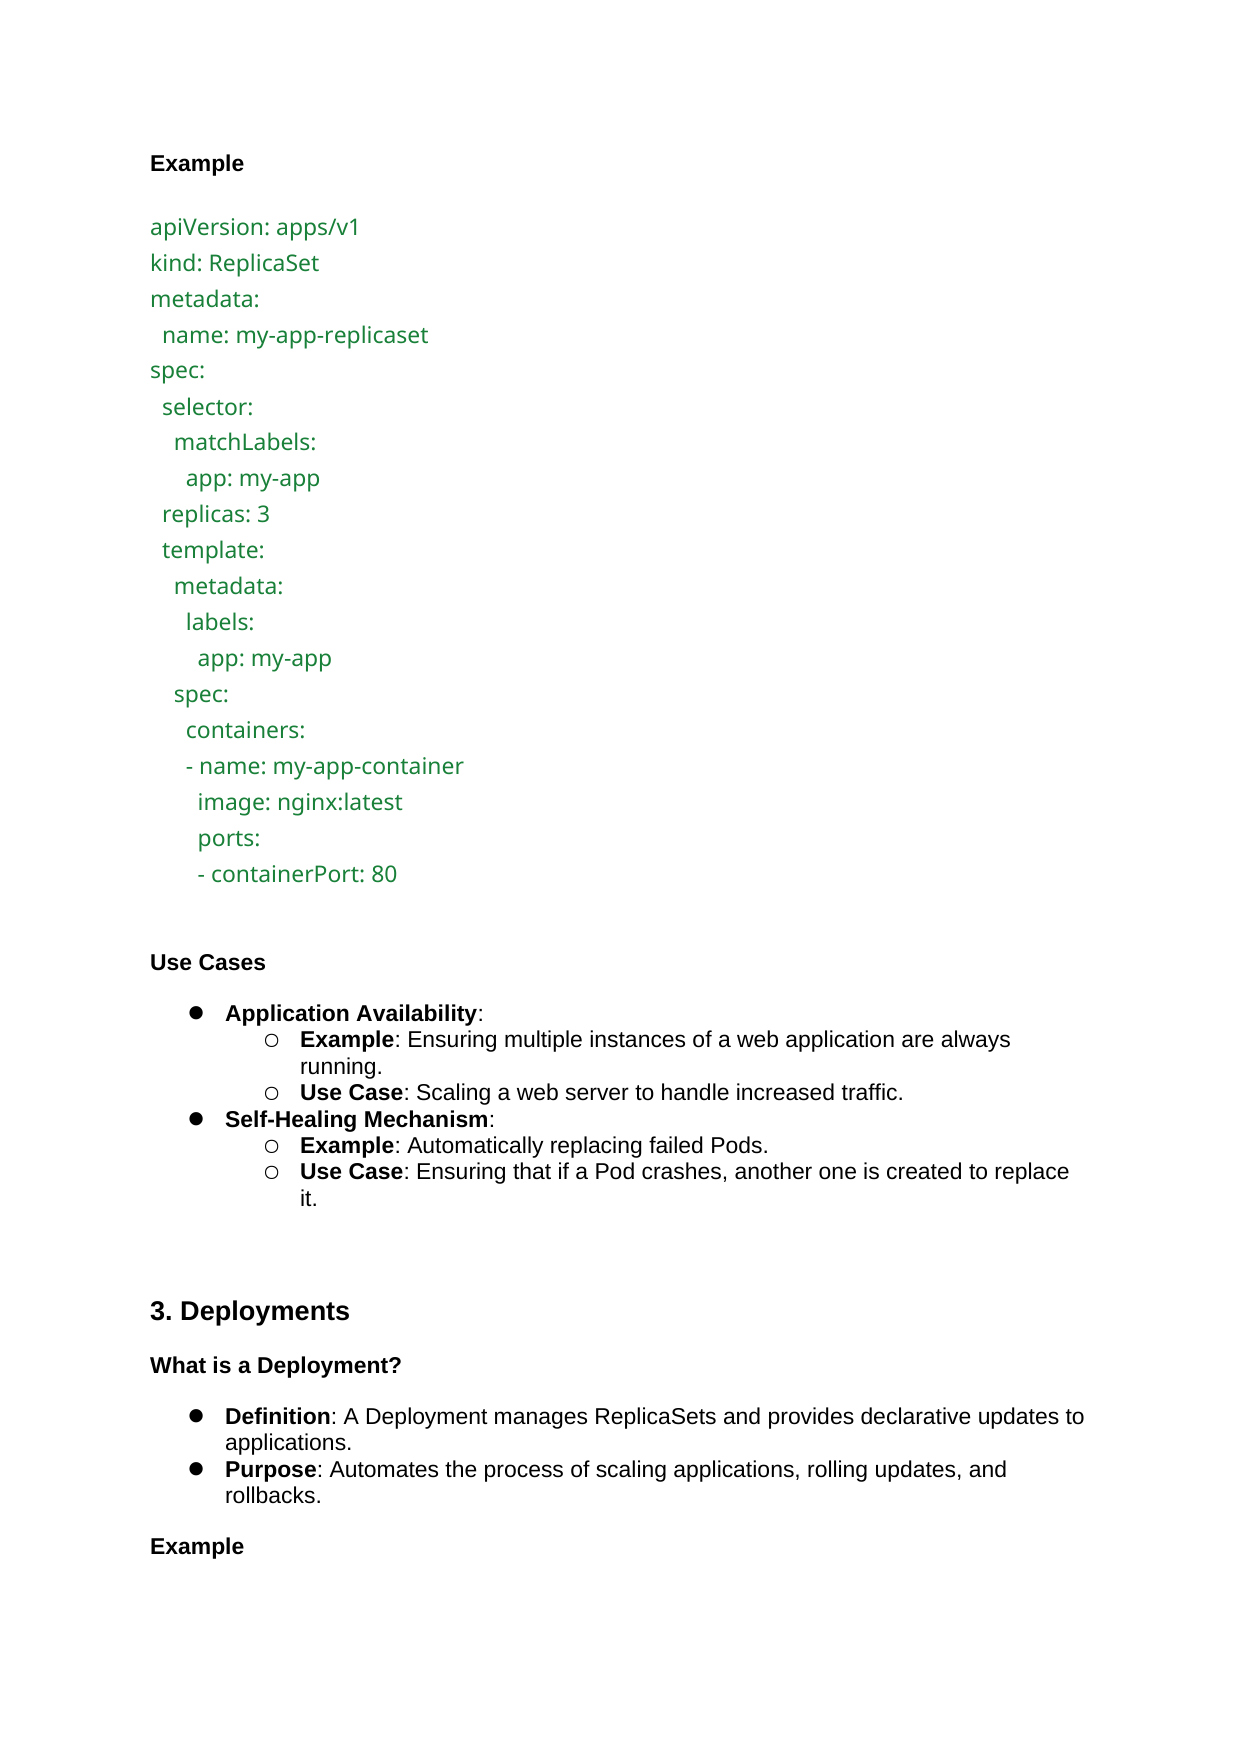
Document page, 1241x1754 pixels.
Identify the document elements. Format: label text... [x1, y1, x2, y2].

text apiVersion: apps/v1 [150, 211, 1090, 242]
list Use Case: Ensuring that if a Pod crashes, another one is created to replace it. [262, 1158, 1090, 1211]
text selector: [150, 390, 1090, 422]
list Application Availability: [187, 1000, 1090, 1026]
subtitle Use Cases [150, 949, 1090, 975]
subtitle What is a Deployment? [150, 1352, 1090, 1378]
text app: my-app [150, 462, 1090, 493]
list Example: Automatically replacing failed Pods. [262, 1132, 1090, 1158]
text spec: [150, 354, 1090, 386]
list Use Case: Scaling a web server to handle increased traffic. [262, 1079, 1090, 1106]
text app: my-app [150, 642, 1090, 673]
text - name: my-app-container [150, 750, 1090, 781]
text containers: [150, 714, 1090, 745]
list Example: Ensuring multiple instances of a web application are always running. [262, 1026, 1090, 1079]
list Self-Healing Mechanism: [187, 1106, 1090, 1132]
list Definition: A Deployment manages ReplicaSets and provides declarative updates to applications. [187, 1403, 1090, 1456]
list Purpose: Automates the process of scaling applications, rolling updates, and rollbacks. [187, 1456, 1090, 1508]
text image: nginx:latest [150, 786, 1090, 817]
subtitle 3. Deployments [150, 1295, 1090, 1327]
subtitle Example [150, 1533, 1090, 1560]
text template: [150, 534, 1090, 565]
text name: my-app-replicaset [150, 318, 1090, 350]
subtitle Example [150, 150, 1090, 176]
text metadata: [150, 283, 1090, 314]
text replicas: 3 [150, 498, 1090, 529]
text - containerPort: 80 [150, 858, 1090, 889]
text matchLabels: [150, 426, 1090, 458]
text ports: [150, 822, 1090, 853]
text spec: [150, 678, 1090, 709]
text kind: ReplicaSet [150, 247, 1090, 278]
text metadata: [150, 570, 1090, 601]
text labels: [150, 606, 1090, 637]
